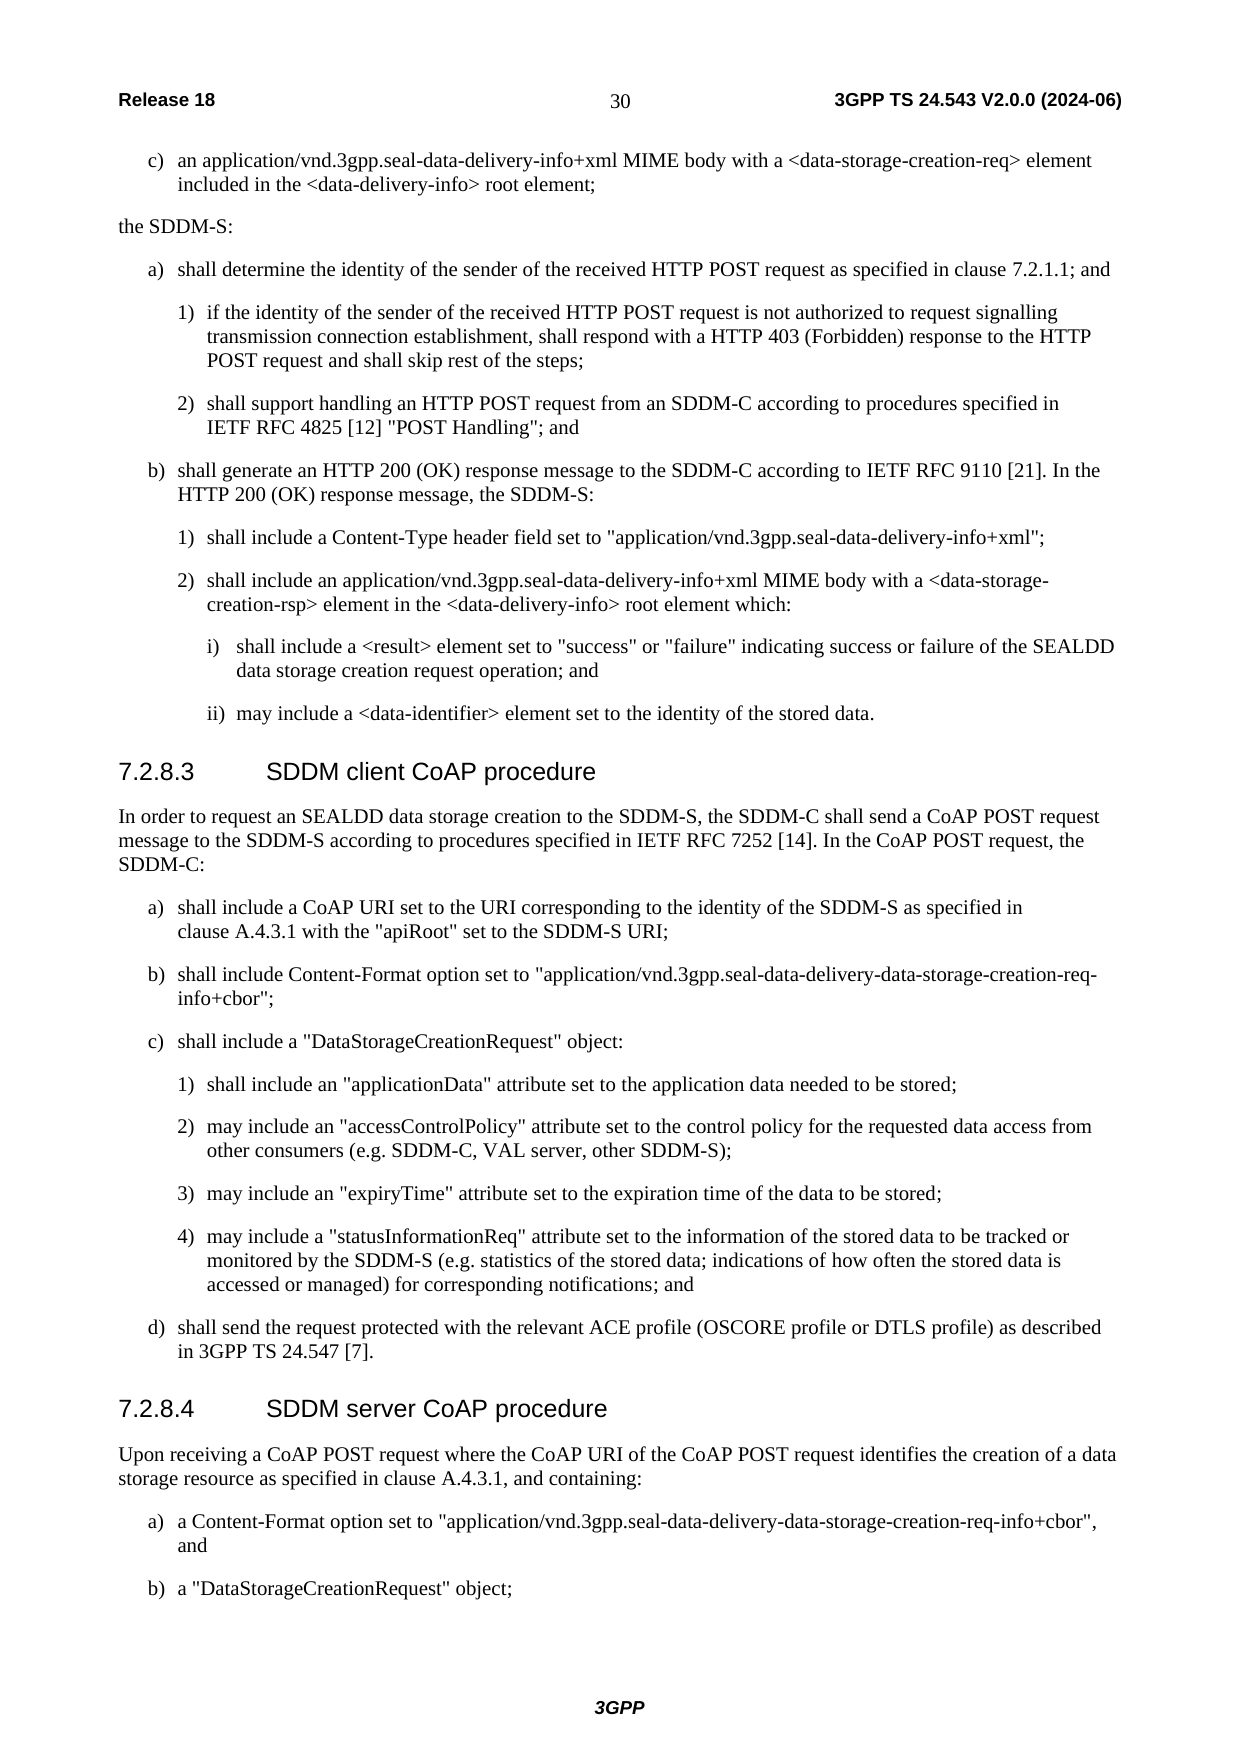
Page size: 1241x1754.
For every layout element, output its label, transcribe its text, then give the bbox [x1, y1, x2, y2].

text 2) may include an "accessControlPolicy" attribute set to the control policy for the requested data access from other consumers (e.g. SDDM-C, VAL server, other SDDM-S); [177, 1114, 1122, 1162]
text 2) shall support handling an HTTP POST request from an SDDM-C according to procedures specified in IETF RFC 4825 [12] "POST Handling"; and [177, 391, 1122, 439]
text c) an application/vnd.3gpp.seal-data-delivery-info+xml MIME body with a <data-storage-creation-req> element included in the <data-delivery-info> root element; [148, 147, 1122, 196]
text a) shall determine the identity of the sender of the received HTTP POST request as specified in clause 7.2.1.1; and [148, 257, 1122, 281]
text 1) if the identity of the sender of the received HTTP POST request is not authorized to request signalling transmission connection establishment, shall respond with a HTTP 403 (Forbidden) response to the HTTP POST request and shall skip rest of the steps; [177, 300, 1122, 372]
text 1) shall include a Content-Type header field set to "application/vnd.3gpp.seal-data-delivery-info+xml"; [177, 525, 1122, 549]
text 4) may include a "statusInformationReq" attribute set to the information of the stored data to be tracked or monitored by the SDDM-S (e.g. statistics of the stored data; indications of how often the stored data is accessed or managed) for corresponding notifications; and [177, 1224, 1122, 1296]
text a) shall include a CoAP URI set to the URI corresponding to the identity of the SDDM-S as specified in clause A.4.3.1 with the "apiRoot" set to the SDDM-S URI; [148, 895, 1122, 943]
text d) shall send the request protected with the relevant ACE profile (OSCORE profile or DTLS profile) as described in 3GPP TS 24.547 [7]. [148, 1315, 1122, 1363]
text Upon receiving a CoAP POST request where the CoAP URI of the CoAP POST request identifies the creation of a data storage resource as specified in clause A.4.3.1, and containing: [118, 1442, 1122, 1490]
text b) a "DataStorageCreationRequest" object; [148, 1576, 1122, 1600]
text a) a Content-Format option set to "application/vnd.3gpp.seal-data-delivery-data-storage-creation-req-info+cbor", and [148, 1509, 1122, 1557]
text 1) shall include an "applicationData" attribute set to the application data needed to be stored; [177, 1072, 1122, 1096]
subtitle 7.2.8.3 SDDM client CoAP procedure [118, 757, 1122, 785]
text 3) may include an "expiryTime" attribute set to the expiration time of the data to be stored; [177, 1181, 1122, 1205]
text 2) shall include an application/vnd.3gpp.seal-data-delivery-info+xml MIME body with a <data-storage-creation-rsp> element in the <data-delivery-info> root element which: [177, 567, 1122, 616]
text b) shall include Content-Format option set to "application/vnd.3gpp.seal-data-delivery-data-storage-creation-req-info+cbor"; [148, 962, 1122, 1010]
text c) shall include a "DataStorageCreationRequest" object: [148, 1029, 1122, 1053]
text ii) may include a <data-identifier> element set to the identity of the stored data. [207, 701, 1122, 725]
text b) shall generate an HTTP 200 (OK) response message to the SDDM-C according to IETF RFC 9110 [21]. In the HTTP 200 (OK) response message, the SDDM-S: [148, 458, 1122, 506]
subtitle 7.2.8.4 SDDM server CoAP procedure [118, 1394, 1122, 1423]
text i) shall include a <result> element set to "success" or "failure" indicating success or failure of the SEALDD data storage creation request operation; and [207, 634, 1122, 682]
text the SDDM-S: [118, 214, 1122, 238]
text In order to request an SEALDD data storage creation to the SDDM-S, the SDDM-C shall send a CoAP POST request message to the SDDM-S according to procedures specified in IETF RFC 7252 [14]. In the CoAP POST request, the SDDM-C: [118, 804, 1122, 876]
